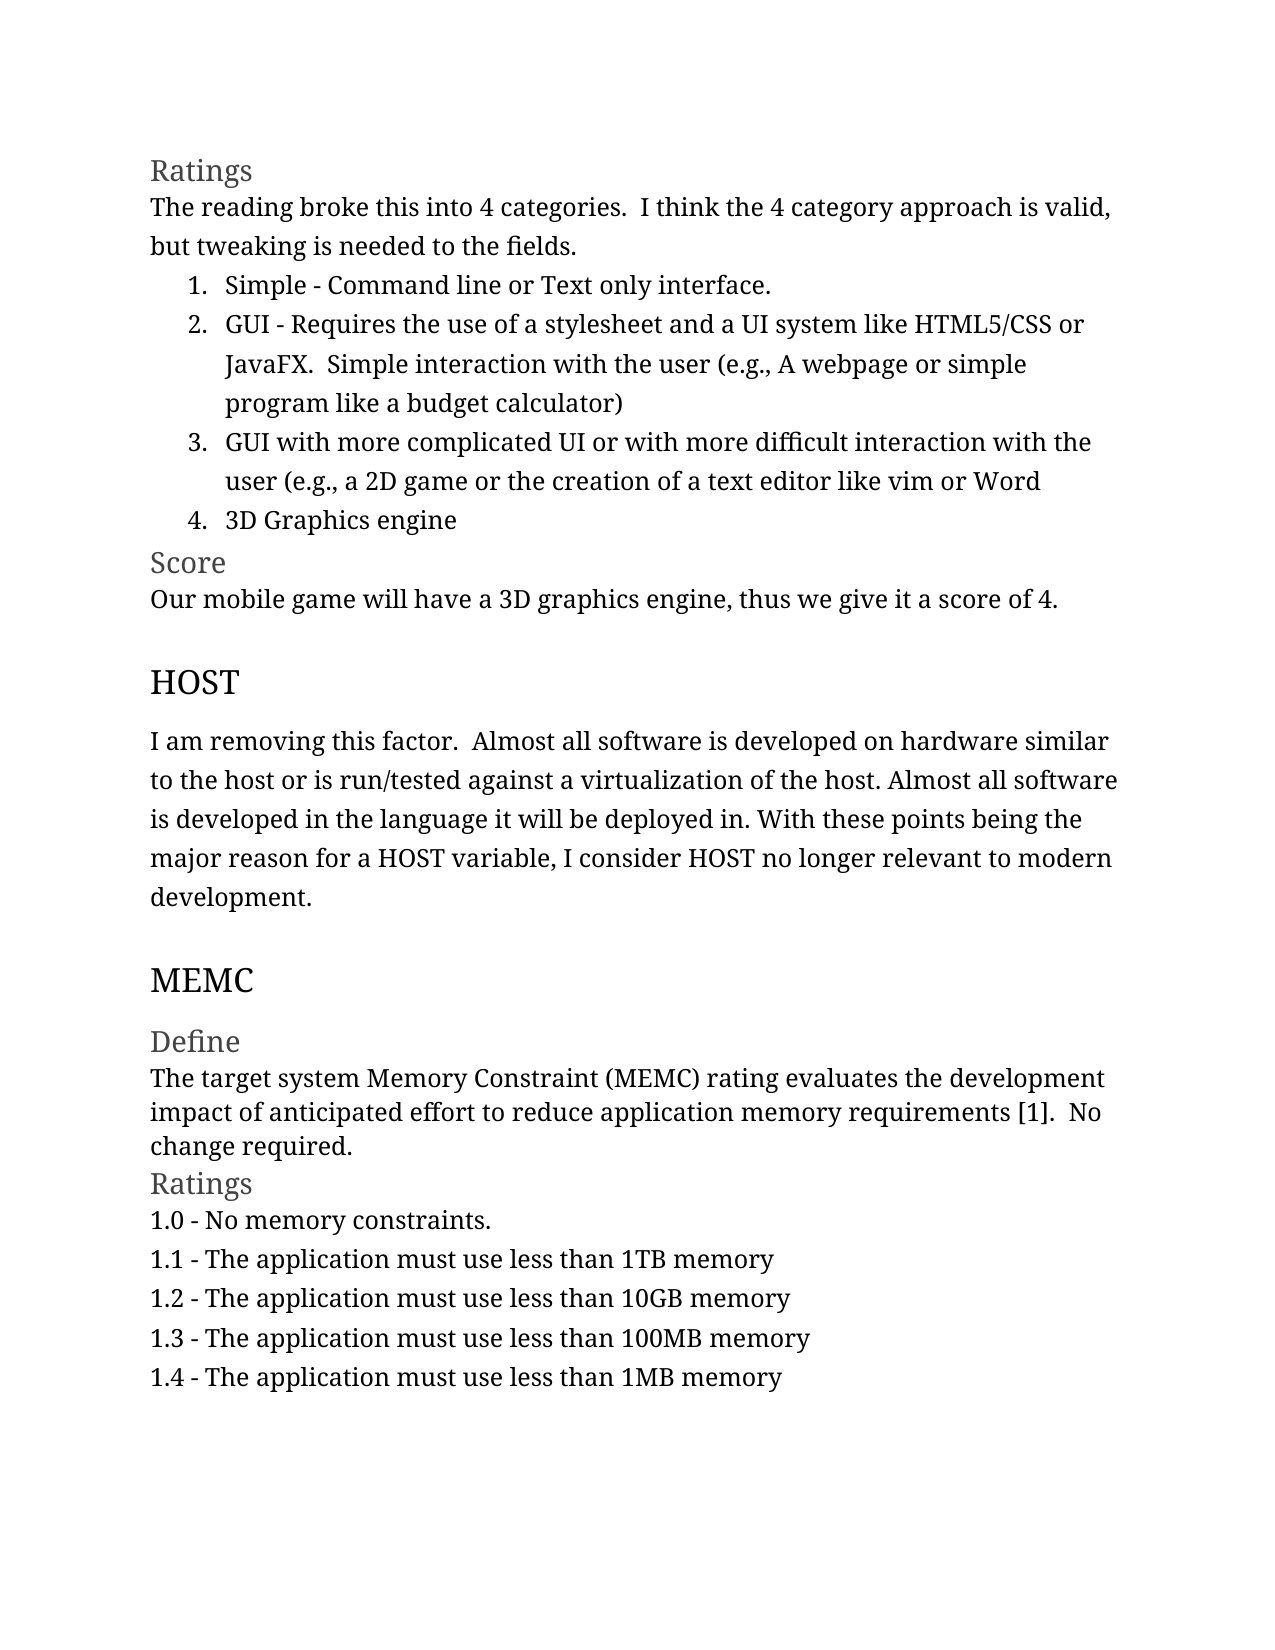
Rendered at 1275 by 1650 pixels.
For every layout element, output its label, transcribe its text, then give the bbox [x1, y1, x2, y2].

subtitle MEMC [150, 957, 1125, 1002]
text The reading broke this into 4 categories. I think the 4 category approach is valid, but tweaking is needed to the fields. [150, 190, 1125, 263]
text 1.1 - The application must use less than 1TB memory [150, 1242, 1125, 1276]
subtitle Score [150, 542, 1125, 582]
text 1.3 - The application must use less than 100MB memory [150, 1320, 1125, 1354]
subtitle Ratings [150, 1163, 1125, 1203]
text 1.2 - The application must use less than 10GB memory [150, 1281, 1125, 1315]
list 3D Graphics engine [187, 503, 1125, 537]
subtitle Ratings [150, 150, 1125, 190]
list GUI - Requires the use of a stylesheet and a UI system like HTML5/CSS or JavaFX. Simple interaction with the user (e.g., A webpage or simple program like a budget calculator) [187, 307, 1125, 419]
list Simple - Command line or Text only interface. [187, 268, 1125, 302]
list GUI with more complicated UI or with more difficult interaction with the user (e.g., a 2D game or the creation of a text editor like vim or Word [187, 425, 1125, 498]
text Our mobile game will have a 3D graphics engine, thus we give it a score of 4. [150, 582, 1125, 616]
subtitle Define [150, 1021, 1125, 1061]
text I am removing this factor. Almost all software is developed on hardware similar to the host or is run/tested against a virtualization of the host. Almost all software is developed in the language it will be deployed in. With these points being the major reason for a HOST variable, I consider HOST no longer relevant to modern development. [150, 723, 1125, 914]
text 1.4 - The application must use less than 1MB memory [150, 1359, 1125, 1393]
text The target system Memory Constraint (MEMC) rating evaluates the development impact of anticipated effort to reduce application memory requirements [1]. No change required. [150, 1061, 1125, 1163]
subtitle HOST [150, 658, 1125, 704]
text 1.0 - No memory constraints. [150, 1203, 1125, 1237]
